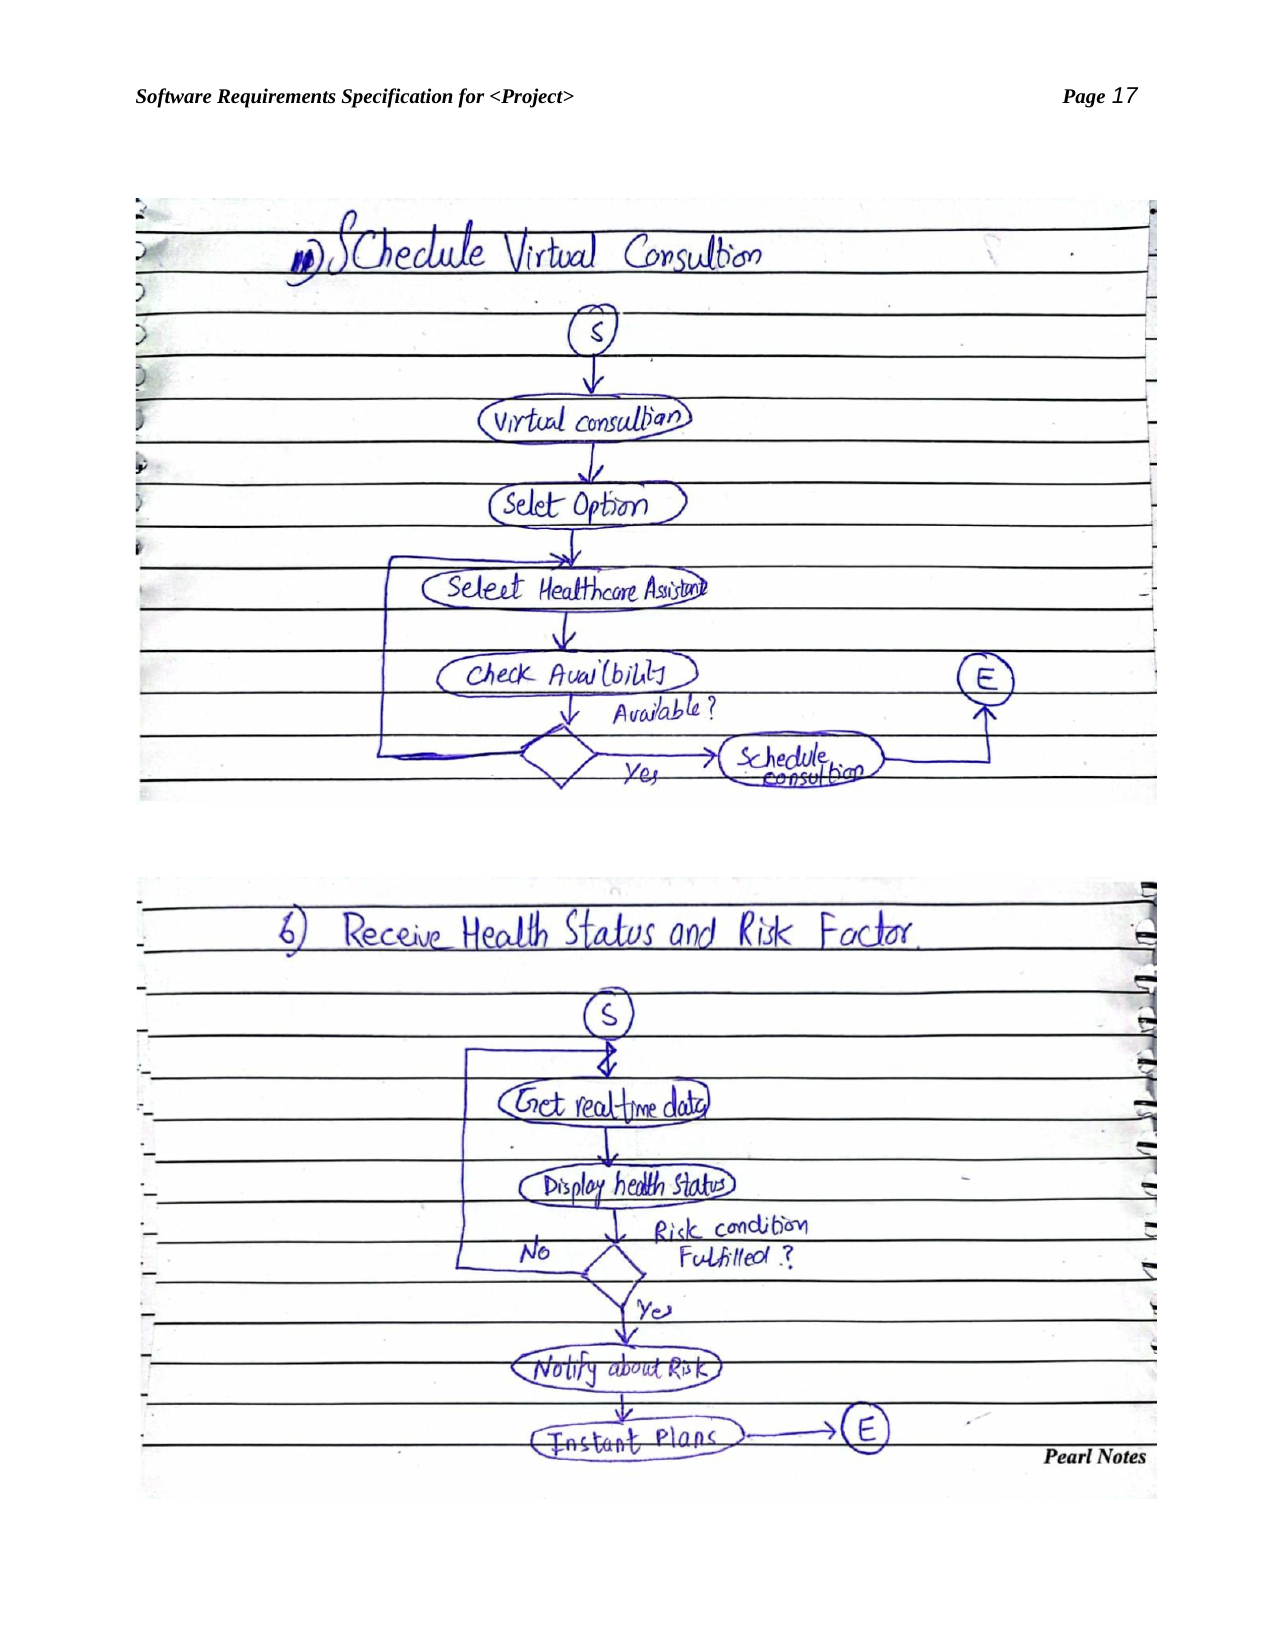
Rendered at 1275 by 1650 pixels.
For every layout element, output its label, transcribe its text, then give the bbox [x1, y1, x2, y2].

text Software Requirements Specification for <Project> Page 17 [135, 82, 1139, 109]
picture [137, 198, 1156, 805]
picture [138, 877, 1157, 1499]
